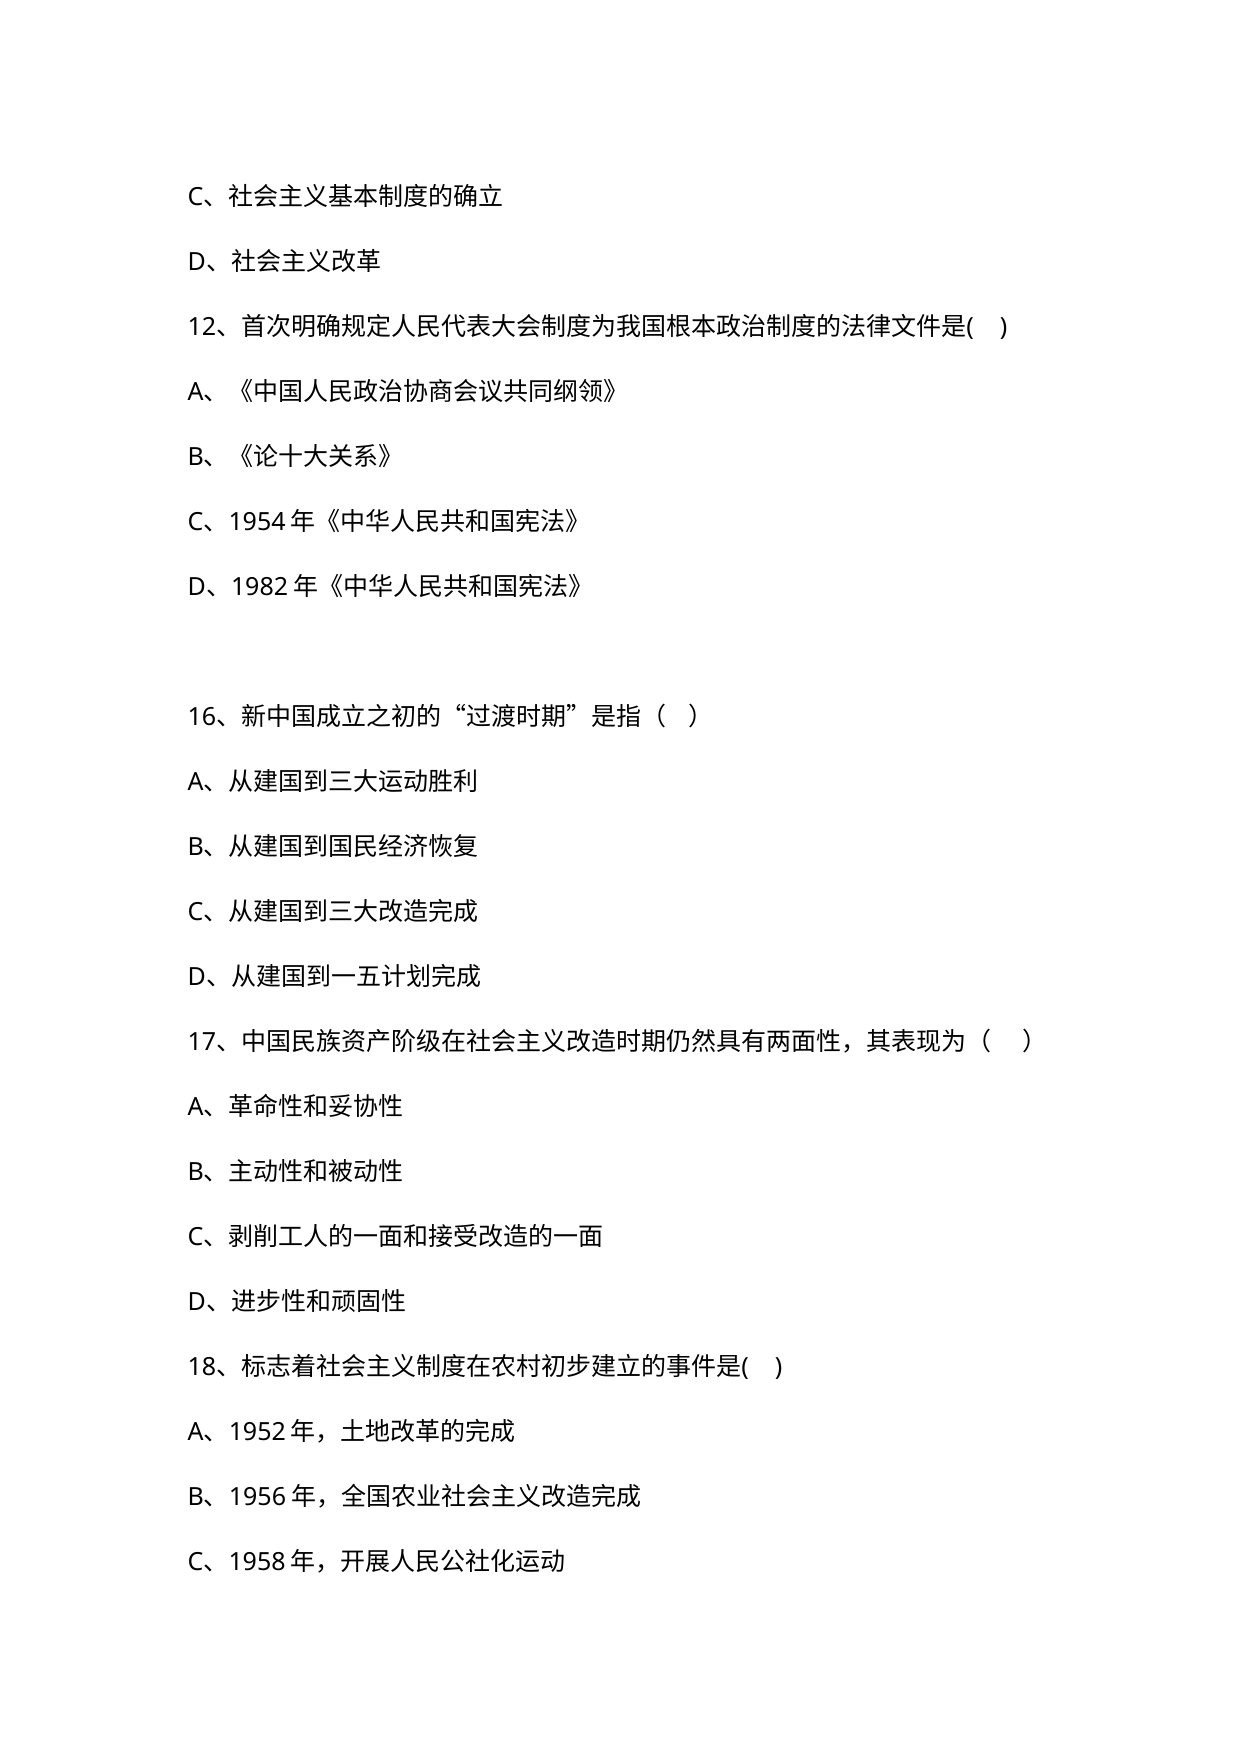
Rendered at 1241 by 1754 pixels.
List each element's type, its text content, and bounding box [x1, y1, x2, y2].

text A、1952年，土地改革的完成 [187, 1397, 1053, 1462]
text 16、新中国成立之初的“过渡时期”是指（ ） [187, 682, 1053, 747]
text A、《中国人民政治协商会议共同纲领》 [187, 357, 1053, 422]
text D、从建国到一五计划完成 [187, 942, 1053, 1007]
text C、剥削工人的一面和接受改造的一面 [187, 1202, 1053, 1267]
text B、1956年，全国农业社会主义改造完成 [187, 1462, 1053, 1527]
text 17、中国民族资产阶级在社会主义改造时期仍然具有两面性，其表现为（ ） [187, 1007, 1053, 1072]
text C、从建国到三大改造完成 [187, 877, 1053, 942]
text D、社会主义改革 [187, 227, 1053, 292]
text 12、首次明确规定人民代表大会制度为我国根本政治制度的法律文件是( ) [187, 292, 1053, 357]
text D、1982年《中华人民共和国宪法》 [187, 552, 1053, 617]
text 18、标志着社会主义制度在农村初步建立的事件是( ) [187, 1332, 1053, 1397]
text C、1954年《中华人民共和国宪法》 [187, 487, 1053, 552]
text C、1958年，开展人民公社化运动 [187, 1527, 1053, 1592]
text B、从建国到国民经济恢复 [187, 812, 1053, 877]
text A、从建国到三大运动胜利 [187, 747, 1053, 812]
text B、《论十大关系》 [187, 422, 1053, 487]
text D、进步性和顽固性 [187, 1267, 1053, 1332]
text A、革命性和妥协性 [187, 1072, 1053, 1137]
text C、社会主义基本制度的确立 [187, 162, 1053, 227]
text B、主动性和被动性 [187, 1137, 1053, 1202]
